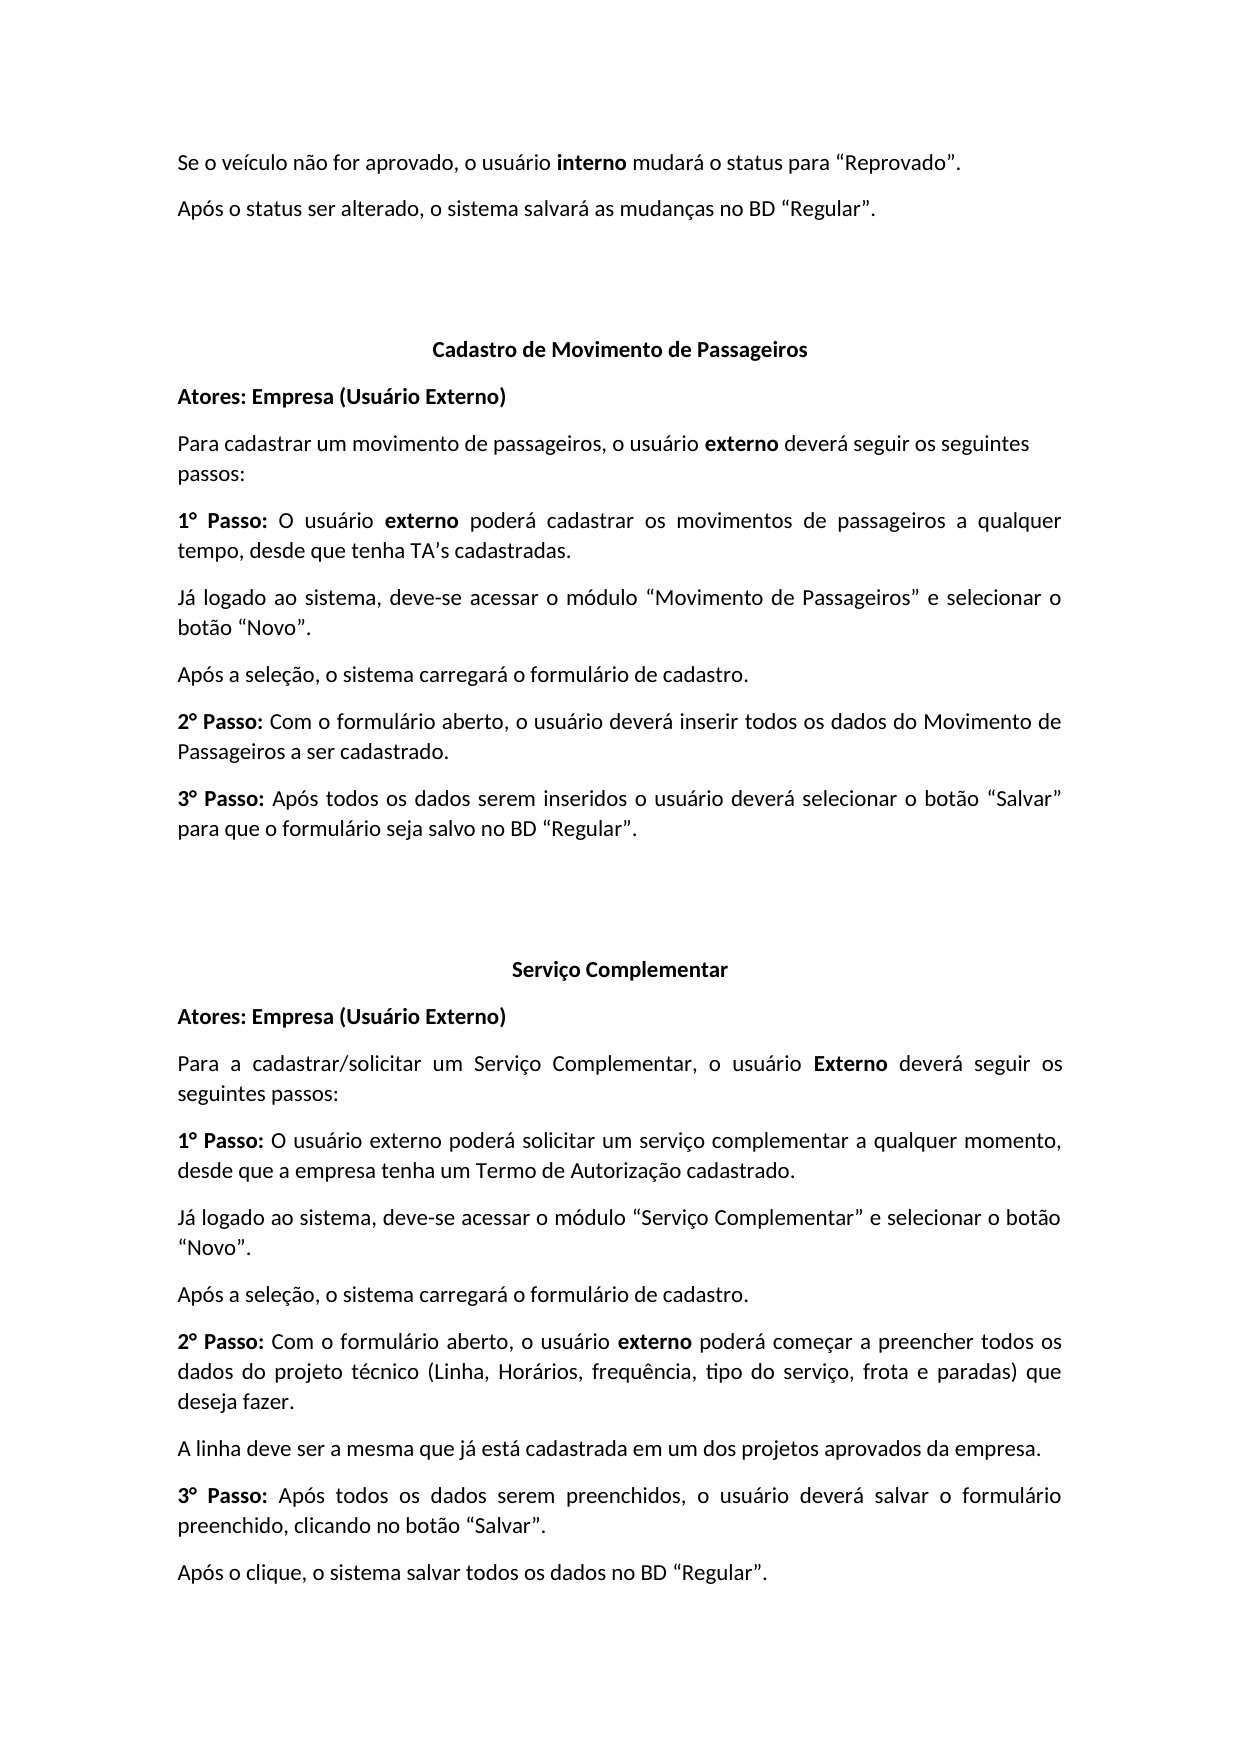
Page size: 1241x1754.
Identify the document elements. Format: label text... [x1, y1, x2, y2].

text 1° Passo: O usuário externo poderá solicitar um serviço complementar a qualquer momento, desde que a empresa tenha um Termo de Autorização cadastrado. [177, 1126, 1063, 1184]
text Atores: Empresa (Usuário Externo) [177, 382, 1063, 410]
text A linha deve ser a mesma que já está cadastrada em um dos projetos aprovados da empresa. [177, 1434, 1063, 1462]
text Já logado ao sistema, deve-se acessar o módulo “Serviço Complementar” e selecionar o botão “Novo”. [177, 1203, 1063, 1261]
text Já logado ao sistema, deve-se acessar o módulo “Movimento de Passageiros” e selecionar o botão “Novo”. [177, 583, 1063, 641]
text Após o status ser alterado, o sistema salvará as mudanças no BD “Regular”. [177, 194, 1063, 222]
text 1° Passo: O usuário externo poderá cadastrar os movimentos de passageiros a qualquer tempo, desde que tenha TA’s cadastradas. [177, 506, 1063, 564]
text Após a seleção, o sistema carregará o formulário de cadastro. [177, 1280, 1063, 1308]
text Atores: Empresa (Usuário Externo) [177, 1002, 1063, 1030]
text Após a seleção, o sistema carregará o formulário de cadastro. [177, 660, 1063, 688]
text Após o clique, o sistema salvar todos os dados no BD “Regular”. [177, 1558, 1063, 1586]
text 2° Passo: Com o formulário aberto, o usuário deverá inserir todos os dados do Movimento de Passageiros a ser cadastrado. [177, 707, 1063, 765]
text 3° Passo: Após todos os dados serem inseridos o usuário deverá selecionar o botão “Salvar” para que o formulário seja salvo no BD “Regular”. [177, 784, 1063, 842]
text 3° Passo: Após todos os dados serem preenchidos, o usuário deverá salvar o formulário preenchido, clicando no botão “Salvar”. [177, 1481, 1063, 1539]
text Se o veículo não for aprovado, o usuário interno mudará o status para “Reprovado”. [177, 148, 1063, 176]
text Para a cadastrar/solicitar um Serviço Complementar, o usuário Externo deverá seguir os seguintes passos: [177, 1049, 1063, 1107]
text 2° Passo: Com o formulário aberto, o usuário externo poderá começar a preencher todos os dados do projeto técnico (Linha, Horários, frequência, tipo do serviço, frota e paradas) que deseja fazer. [177, 1327, 1063, 1415]
text Para cadastrar um movimento de passageiros, o usuário externo deverá seguir os seguintes passos: [177, 429, 1063, 487]
text Serviço Complementar [177, 955, 1063, 983]
text Cadastro de Movimento de Passageiros [177, 335, 1063, 363]
